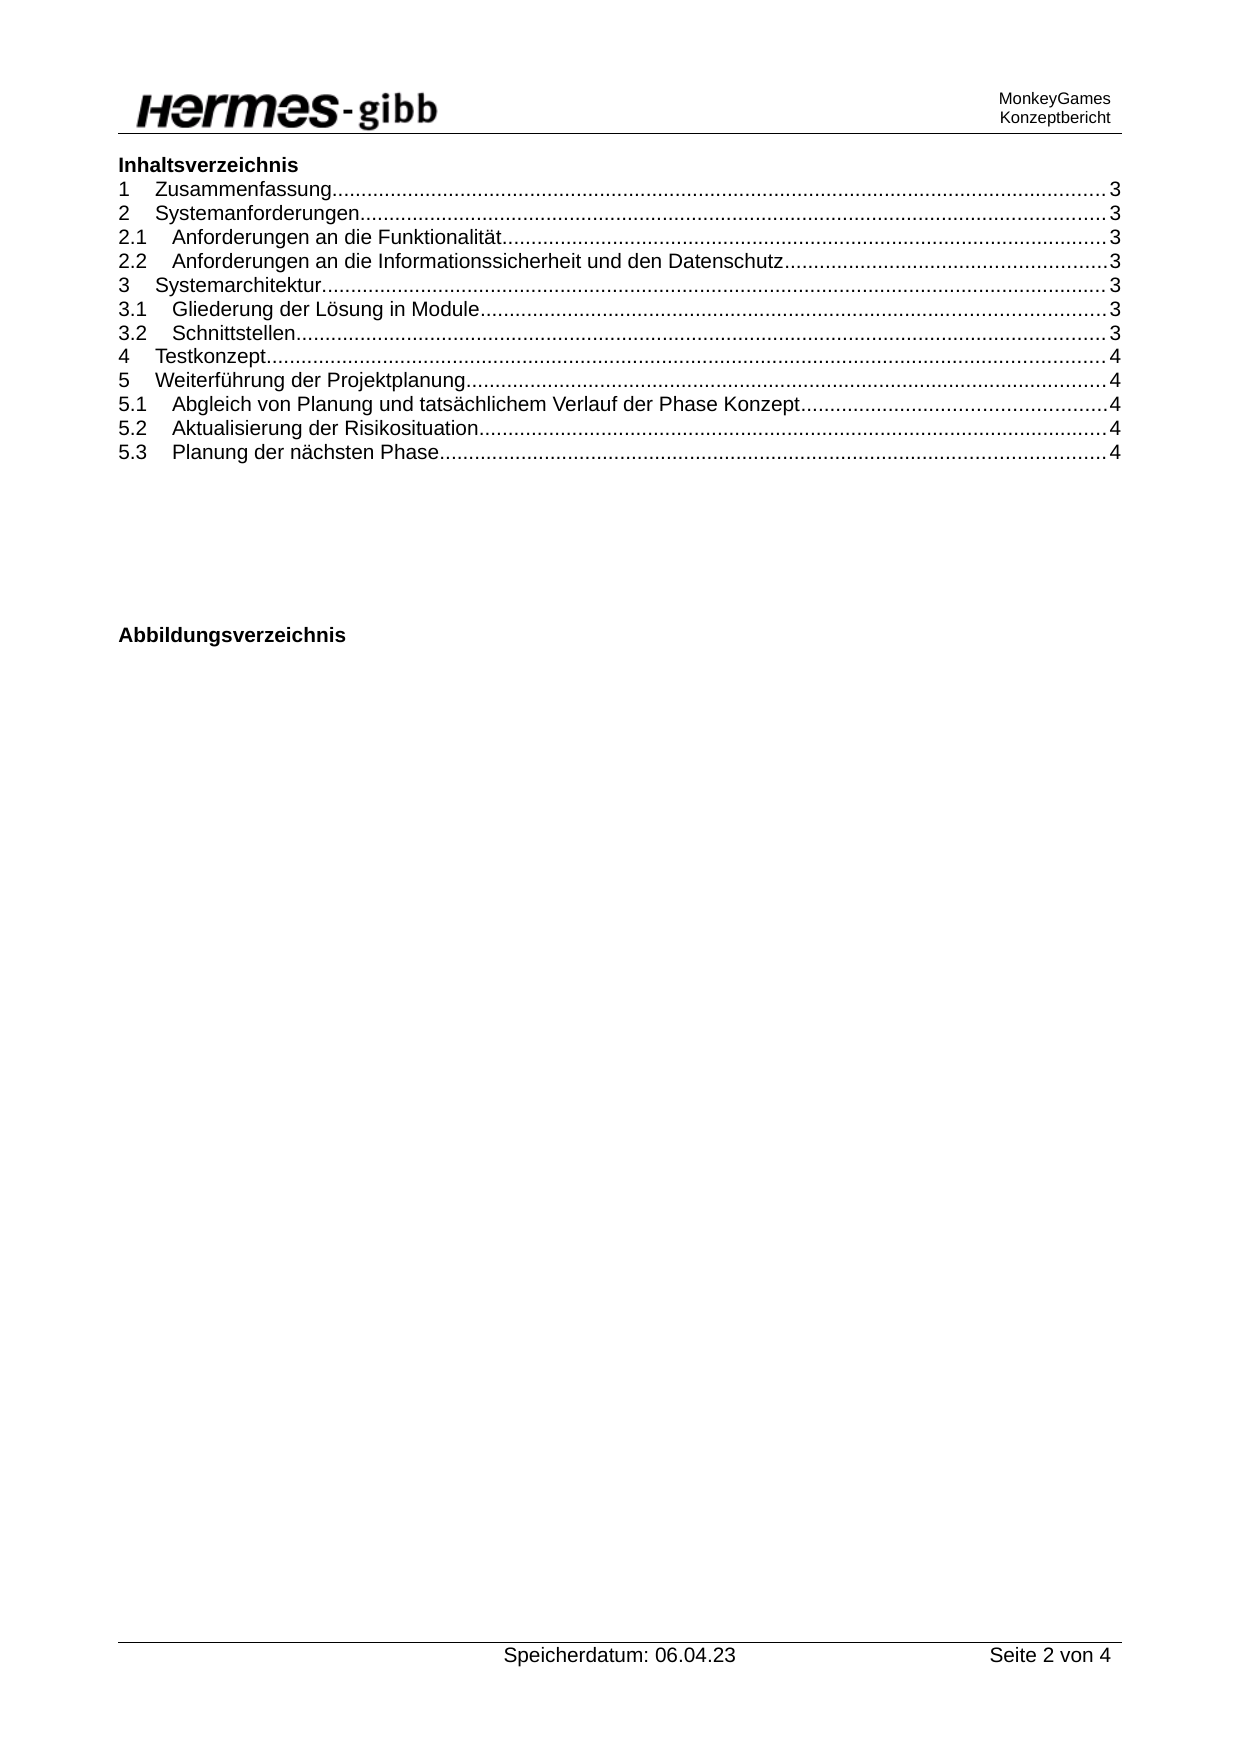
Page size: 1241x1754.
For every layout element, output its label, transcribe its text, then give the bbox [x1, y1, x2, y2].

text 2.1 Anforderungen an die Funktionalität 3 [118, 224, 1122, 248]
text 5.2 Aktualisierung der Risikosituation 4 [118, 416, 1122, 440]
text 5.3 Planung der nächsten Phase 4 [118, 440, 1122, 464]
text 1 Zusammenfassung 3 [118, 177, 1122, 201]
text 3.1 Gliederung der Lösung in Module 3 [118, 296, 1122, 320]
text 2 Systemanforderungen 3 [118, 201, 1122, 224]
text 3.2 Schnittstellen 3 [118, 320, 1122, 344]
text 5 Weiterführung der Projektplanung 4 [118, 368, 1122, 392]
text 2.2 Anforderungen an die Informationssicherheit und den Datenschutz 3 [118, 248, 1122, 272]
text 4 Testkonzept 4 [118, 344, 1122, 368]
text 5.1 Abgleich von Planung und tatsächlichem Verlauf der Phase Konzept 4 [118, 392, 1122, 416]
text Inhaltsverzeichnis [118, 153, 1122, 177]
text 3 Systemarchitektur 3 [118, 272, 1122, 296]
text Abbildungsverzeichnis [118, 622, 1122, 646]
